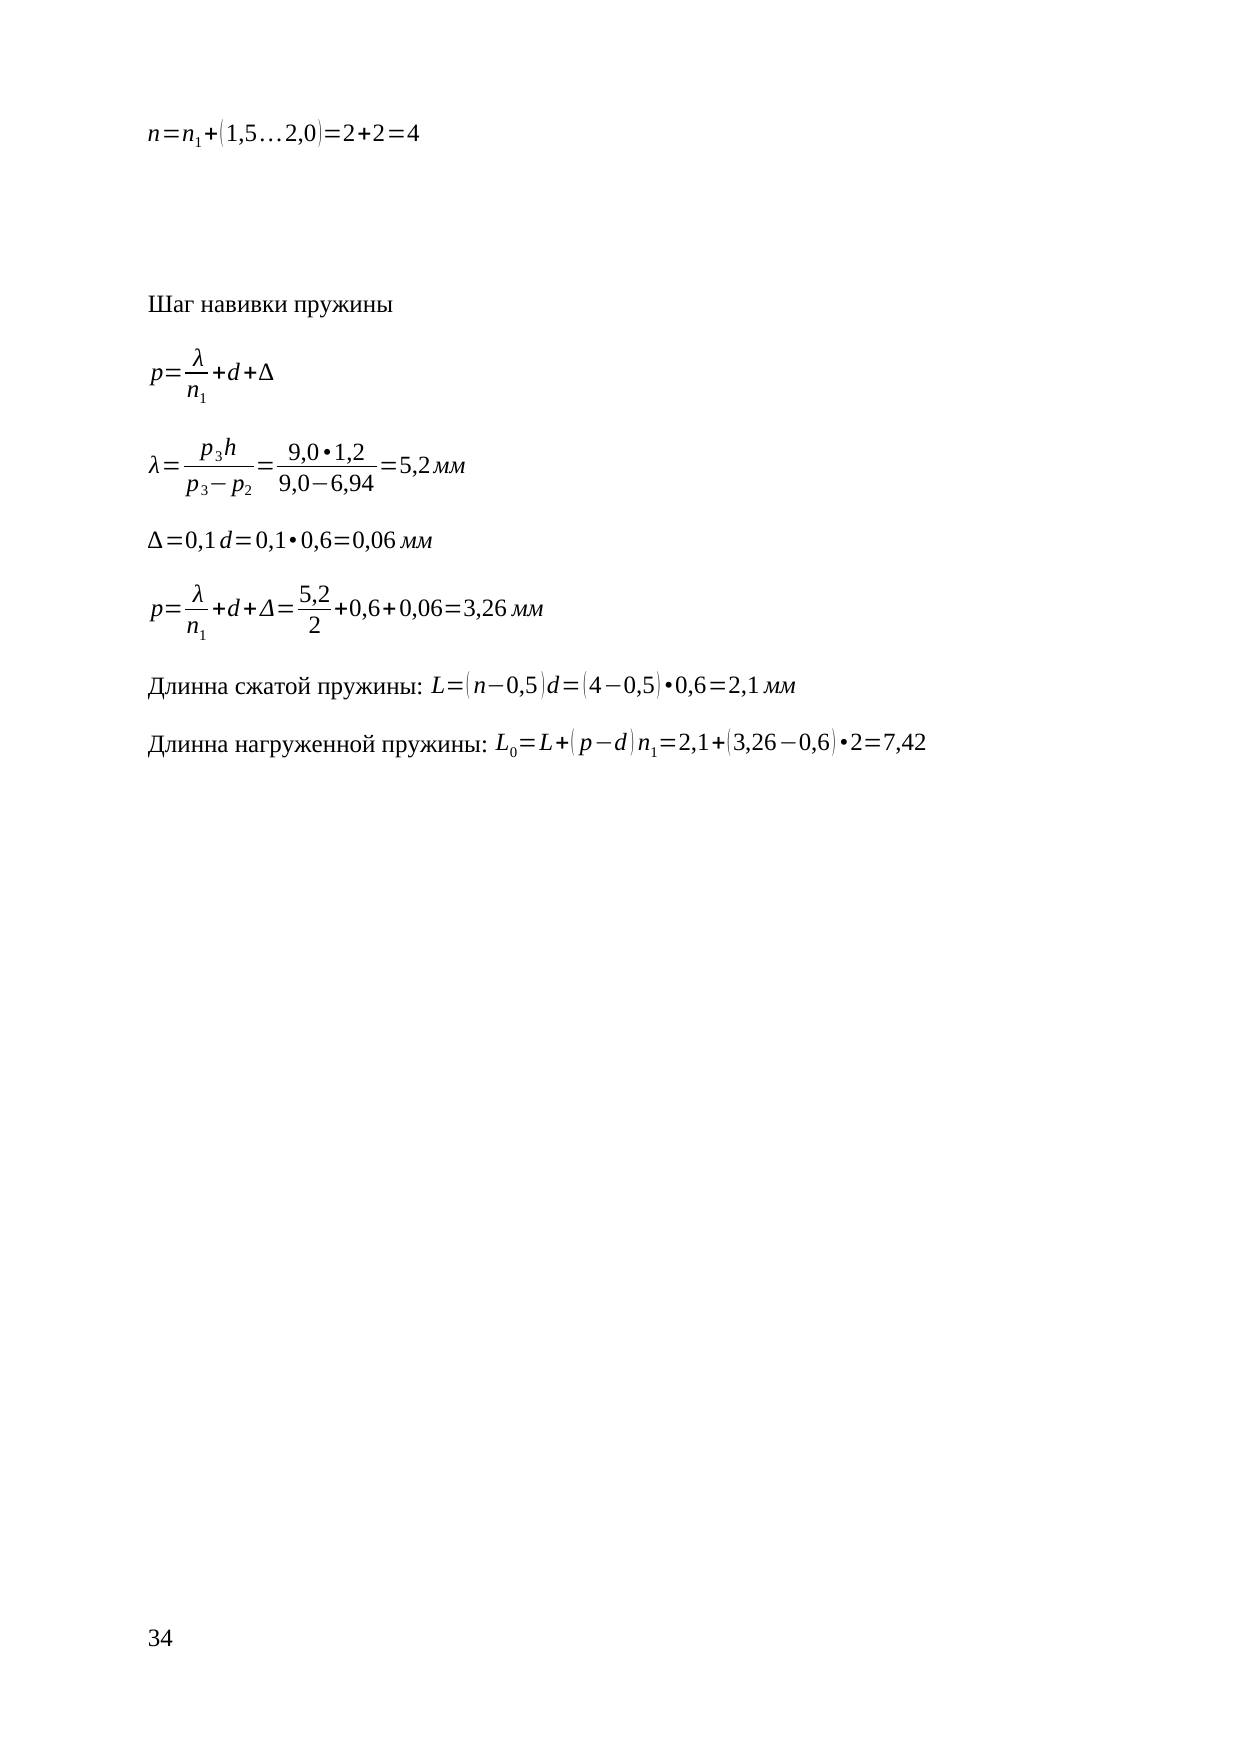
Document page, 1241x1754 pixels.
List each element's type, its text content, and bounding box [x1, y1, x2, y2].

text Длинна нагруженной пружины: [148, 727, 1152, 760]
text Шаг навивки пружины [148, 289, 1152, 317]
text Длинна сжатой пружины: [148, 670, 1152, 701]
